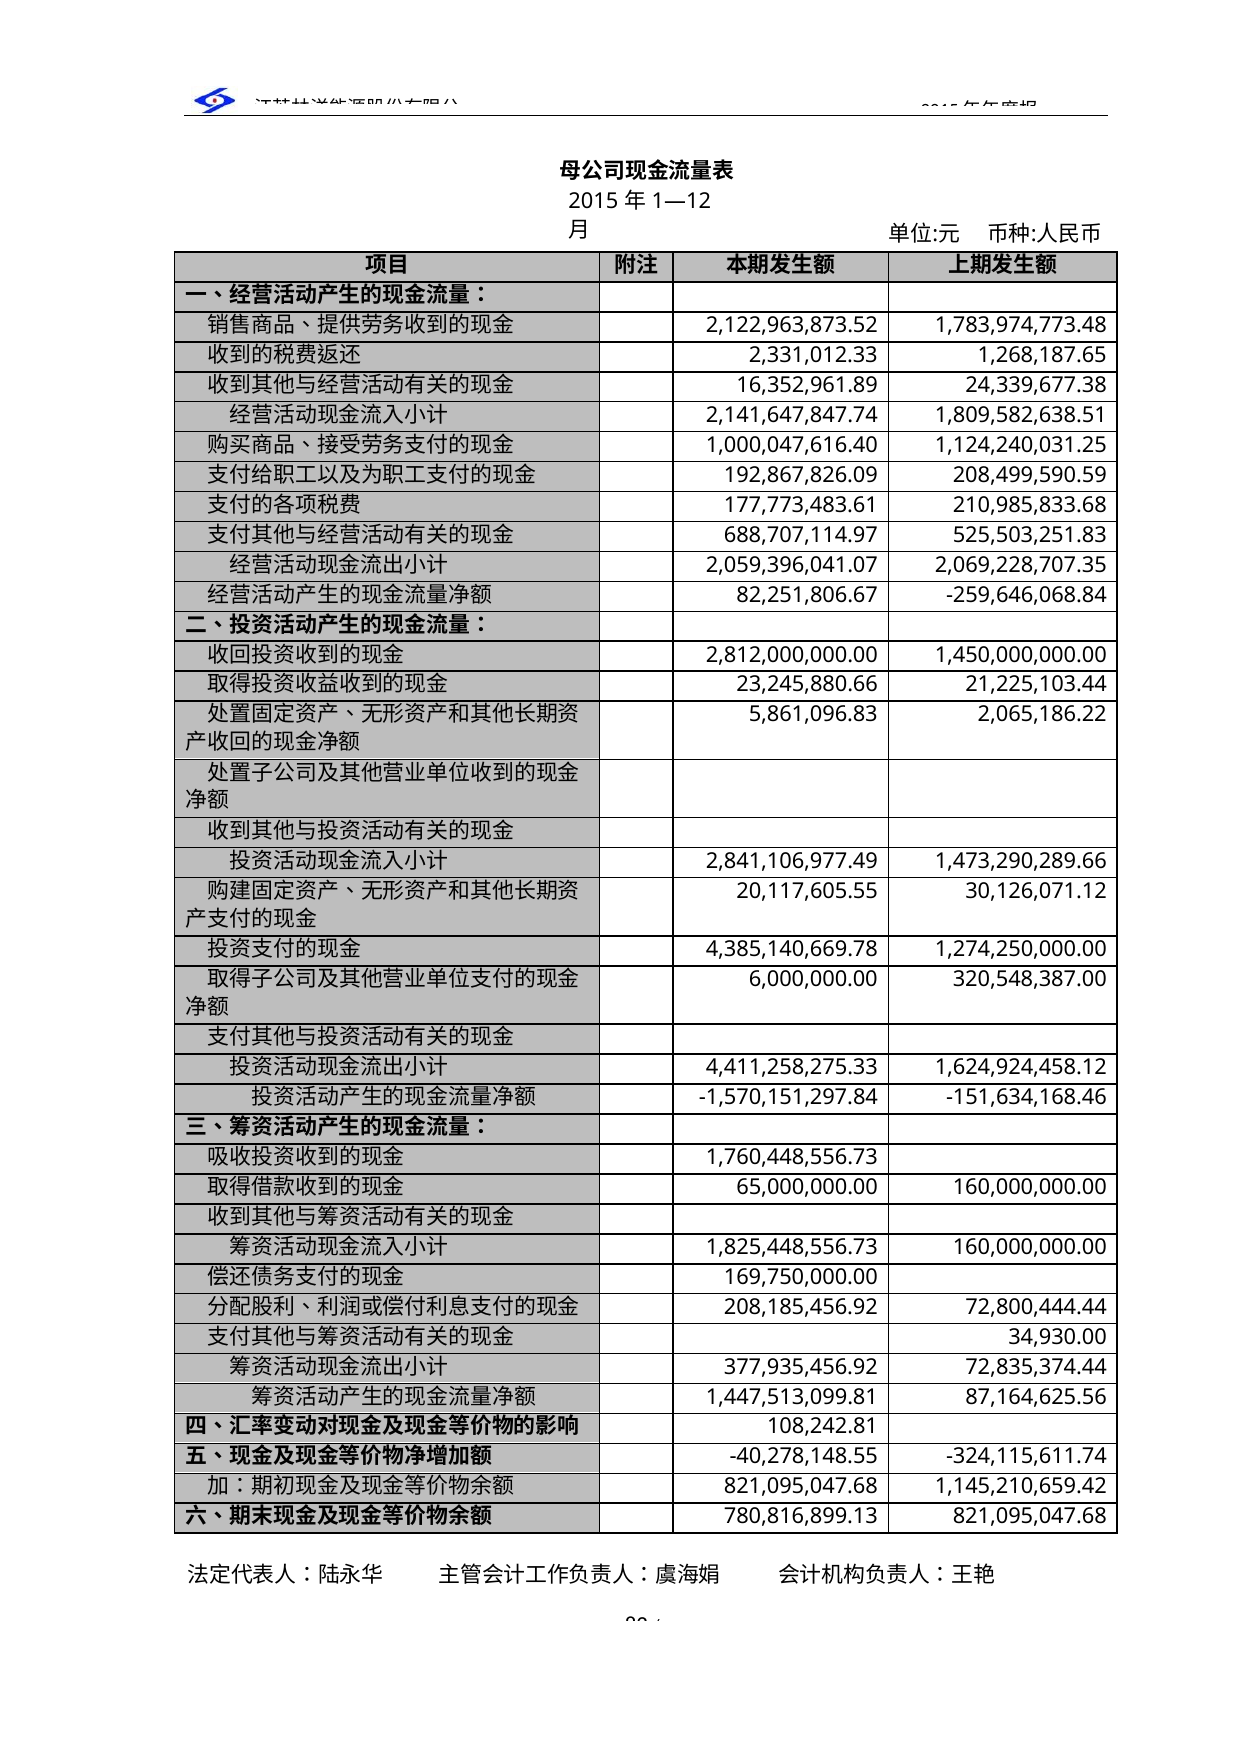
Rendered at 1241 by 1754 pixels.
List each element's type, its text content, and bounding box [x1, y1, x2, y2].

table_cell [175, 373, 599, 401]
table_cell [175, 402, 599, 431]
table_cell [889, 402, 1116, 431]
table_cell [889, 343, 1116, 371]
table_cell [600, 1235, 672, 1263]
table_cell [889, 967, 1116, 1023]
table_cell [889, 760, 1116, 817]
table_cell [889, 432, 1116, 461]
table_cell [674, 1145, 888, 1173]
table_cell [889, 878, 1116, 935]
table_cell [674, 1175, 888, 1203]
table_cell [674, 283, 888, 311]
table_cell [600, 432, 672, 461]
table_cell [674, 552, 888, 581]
picture [191, 86, 238, 114]
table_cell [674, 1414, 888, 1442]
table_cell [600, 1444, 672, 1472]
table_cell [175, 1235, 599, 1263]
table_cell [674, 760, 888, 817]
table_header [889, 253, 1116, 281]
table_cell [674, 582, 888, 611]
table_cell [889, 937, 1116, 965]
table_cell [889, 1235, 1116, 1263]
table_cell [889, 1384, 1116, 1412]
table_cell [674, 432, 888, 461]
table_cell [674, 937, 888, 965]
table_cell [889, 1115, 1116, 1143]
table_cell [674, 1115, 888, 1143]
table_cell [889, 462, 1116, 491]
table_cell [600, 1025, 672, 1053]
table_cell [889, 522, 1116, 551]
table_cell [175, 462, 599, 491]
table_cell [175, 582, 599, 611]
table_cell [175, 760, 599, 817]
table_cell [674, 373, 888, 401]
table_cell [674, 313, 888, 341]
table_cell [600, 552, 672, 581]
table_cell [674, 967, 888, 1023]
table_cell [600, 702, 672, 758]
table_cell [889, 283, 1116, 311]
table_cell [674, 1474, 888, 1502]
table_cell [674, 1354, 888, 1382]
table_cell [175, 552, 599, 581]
text 母公司现金流量表 2015 年 1—12 月 [559, 155, 737, 244]
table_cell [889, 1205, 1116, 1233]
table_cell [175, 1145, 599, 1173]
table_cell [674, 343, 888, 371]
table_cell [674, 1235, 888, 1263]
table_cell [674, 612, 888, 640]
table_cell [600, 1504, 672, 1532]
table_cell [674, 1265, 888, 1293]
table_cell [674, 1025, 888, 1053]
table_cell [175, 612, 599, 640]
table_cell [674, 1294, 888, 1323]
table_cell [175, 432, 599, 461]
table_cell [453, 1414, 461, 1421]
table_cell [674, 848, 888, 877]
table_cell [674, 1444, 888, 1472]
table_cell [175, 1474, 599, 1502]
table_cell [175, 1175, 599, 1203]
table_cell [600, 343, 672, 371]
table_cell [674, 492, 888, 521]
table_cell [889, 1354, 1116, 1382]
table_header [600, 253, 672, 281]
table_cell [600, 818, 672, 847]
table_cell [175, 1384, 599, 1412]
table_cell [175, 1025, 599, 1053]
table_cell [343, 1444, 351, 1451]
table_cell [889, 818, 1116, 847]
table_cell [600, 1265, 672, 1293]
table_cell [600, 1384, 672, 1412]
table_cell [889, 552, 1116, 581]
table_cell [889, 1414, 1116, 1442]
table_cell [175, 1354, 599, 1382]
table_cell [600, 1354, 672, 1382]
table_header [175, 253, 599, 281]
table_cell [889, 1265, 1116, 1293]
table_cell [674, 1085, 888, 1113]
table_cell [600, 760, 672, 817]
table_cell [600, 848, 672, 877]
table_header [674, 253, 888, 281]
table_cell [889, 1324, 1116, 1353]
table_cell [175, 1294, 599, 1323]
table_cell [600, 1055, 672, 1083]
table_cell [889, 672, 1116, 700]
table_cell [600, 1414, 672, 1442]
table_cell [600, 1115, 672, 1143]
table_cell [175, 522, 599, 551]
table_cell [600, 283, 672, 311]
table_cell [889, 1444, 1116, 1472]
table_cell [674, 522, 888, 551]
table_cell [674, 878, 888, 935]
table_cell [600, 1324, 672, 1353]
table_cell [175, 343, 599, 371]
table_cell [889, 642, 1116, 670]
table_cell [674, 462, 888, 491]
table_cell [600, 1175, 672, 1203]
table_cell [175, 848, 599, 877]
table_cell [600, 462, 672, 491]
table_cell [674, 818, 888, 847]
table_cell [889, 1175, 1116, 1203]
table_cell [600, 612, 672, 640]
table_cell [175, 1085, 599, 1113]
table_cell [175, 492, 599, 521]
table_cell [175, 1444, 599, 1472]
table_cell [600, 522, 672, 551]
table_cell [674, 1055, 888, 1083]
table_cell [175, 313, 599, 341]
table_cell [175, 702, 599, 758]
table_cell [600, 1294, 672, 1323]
text 法定代表人：陆永华 主管会计工作负责人：虞海娟 会计机构负责人：王艳 [187, 1559, 1122, 1589]
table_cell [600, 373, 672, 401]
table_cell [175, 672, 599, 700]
text 单位:元 币种:人民币 [888, 218, 1132, 248]
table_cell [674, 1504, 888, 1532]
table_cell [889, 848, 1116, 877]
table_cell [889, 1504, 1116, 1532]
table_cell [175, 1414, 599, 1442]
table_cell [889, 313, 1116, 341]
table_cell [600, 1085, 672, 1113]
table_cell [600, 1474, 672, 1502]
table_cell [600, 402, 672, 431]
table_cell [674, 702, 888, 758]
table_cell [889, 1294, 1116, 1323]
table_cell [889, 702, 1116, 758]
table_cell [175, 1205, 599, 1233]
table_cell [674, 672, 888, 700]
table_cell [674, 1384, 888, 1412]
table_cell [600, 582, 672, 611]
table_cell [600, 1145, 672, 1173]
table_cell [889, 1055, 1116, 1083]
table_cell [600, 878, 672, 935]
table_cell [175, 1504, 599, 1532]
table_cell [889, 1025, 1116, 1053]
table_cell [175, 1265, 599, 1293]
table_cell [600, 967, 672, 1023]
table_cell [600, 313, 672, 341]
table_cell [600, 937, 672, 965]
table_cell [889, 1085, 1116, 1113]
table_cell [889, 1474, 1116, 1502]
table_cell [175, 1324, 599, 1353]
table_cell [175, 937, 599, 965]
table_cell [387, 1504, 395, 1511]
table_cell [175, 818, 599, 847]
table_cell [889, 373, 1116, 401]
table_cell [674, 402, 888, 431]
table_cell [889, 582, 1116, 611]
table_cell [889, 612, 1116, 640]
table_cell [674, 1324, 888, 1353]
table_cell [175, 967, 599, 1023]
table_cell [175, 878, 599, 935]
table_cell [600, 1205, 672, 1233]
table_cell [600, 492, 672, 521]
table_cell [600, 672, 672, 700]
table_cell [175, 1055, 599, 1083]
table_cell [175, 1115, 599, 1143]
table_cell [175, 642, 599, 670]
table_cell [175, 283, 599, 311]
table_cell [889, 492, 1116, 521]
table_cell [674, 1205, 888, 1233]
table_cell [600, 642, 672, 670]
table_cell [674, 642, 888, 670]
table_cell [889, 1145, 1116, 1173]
